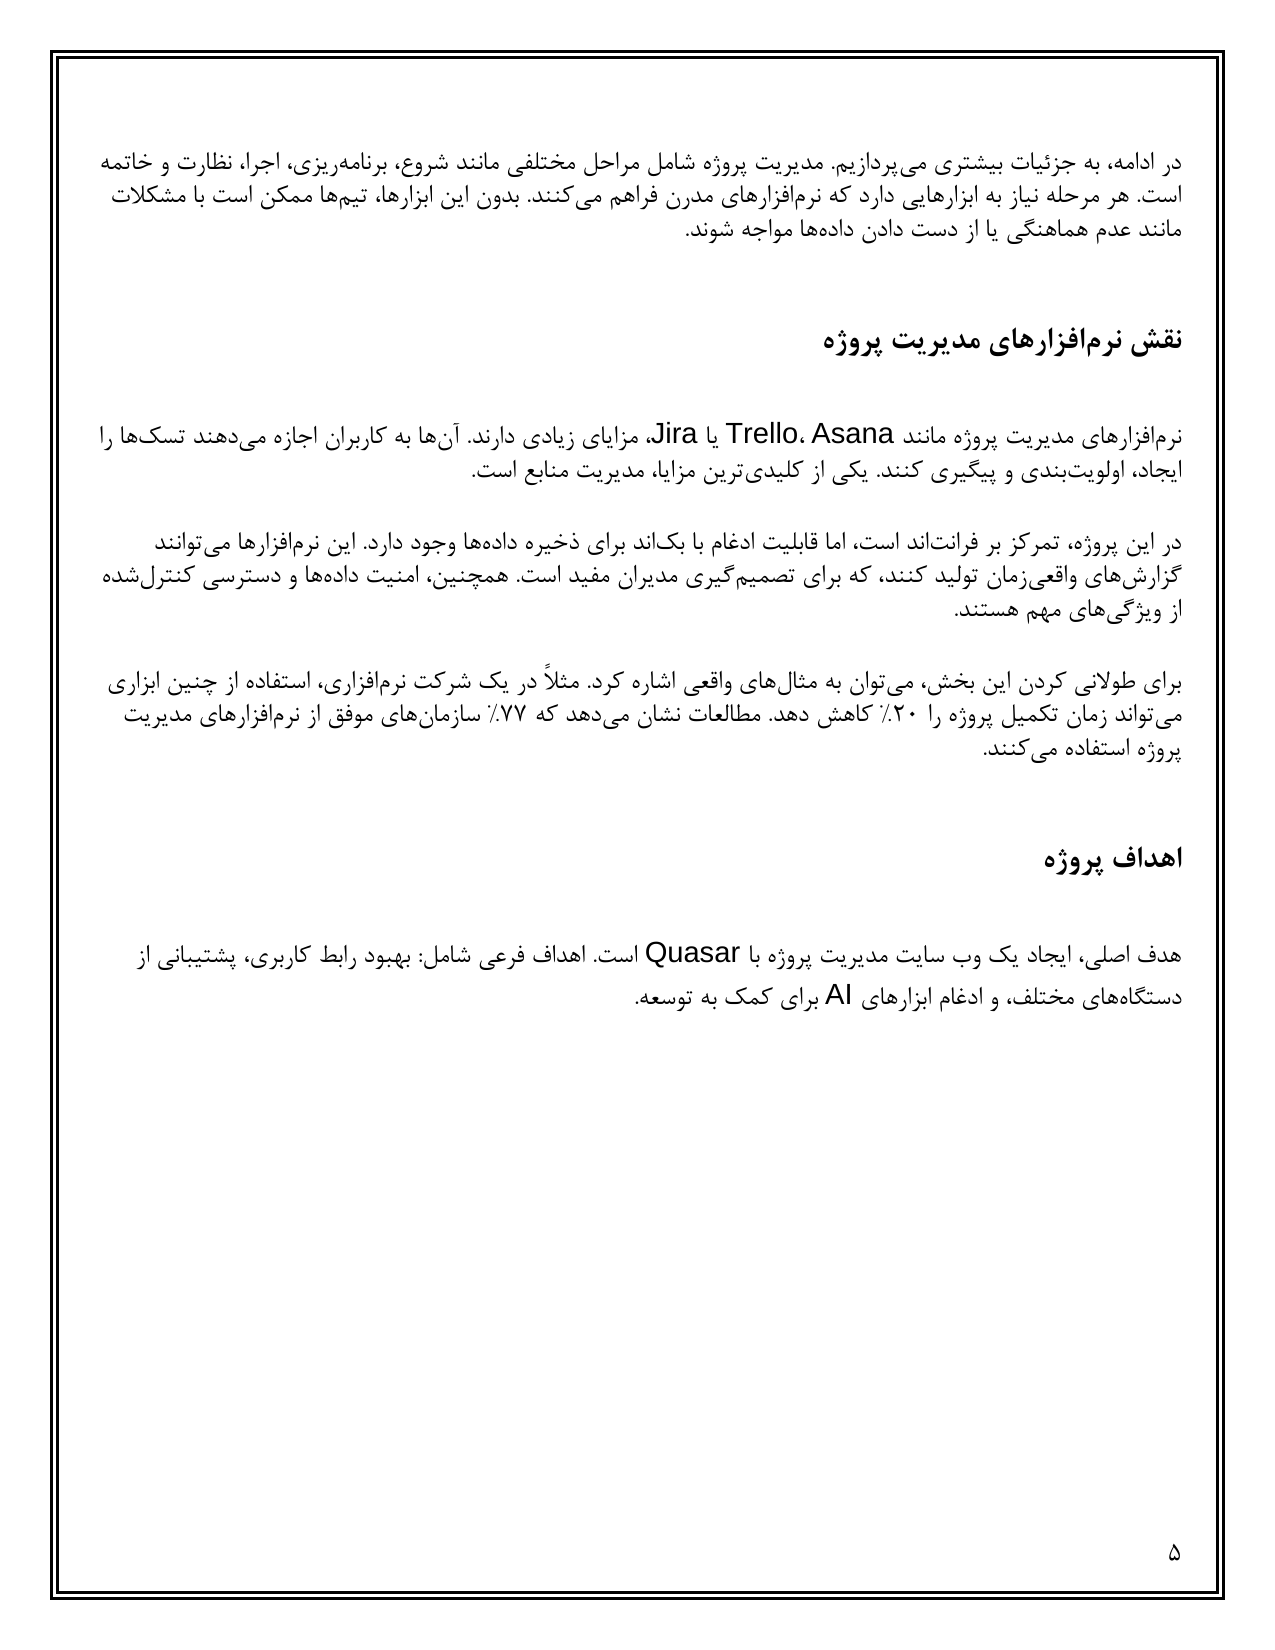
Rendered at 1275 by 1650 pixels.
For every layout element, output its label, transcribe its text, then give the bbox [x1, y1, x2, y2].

text نرم‌افزارهای مدیریت پروژه مانند Trello، Asana یا Jira، مزایای زیادی دارند. آن‌ها به کاربران اجازه می‌دهند تسک‌ها را ایجاد، اولویت‌بندی و پیگیری کنند. یکی از کلیدی‌ترین مزایا، مدیریت منابع است. [84, 416, 1181, 487]
subtitle نقش نرم‌افزارهای مدیریت پروژه [84, 327, 1181, 360]
text در ادامه، به جزئیات بیشتری می‌پردازیم. مدیریت پروژه شامل مراحل مختلفی مانند شروع، برنامه‌ریزی، اجرا، نظارت و خاتمه است. هر مرحله نیاز به ابزارهایی دارد که نرم‌افزارهای مدرن فراهم می‌کنند. بدون این ابزارها، تیم‌ها ممکن است با مشکلات مانند عدم هماهنگی یا از دست دادن داده‌ها مواجه شوند. [84, 150, 1181, 246]
subtitle اهداف پروژه [84, 846, 1181, 879]
text برای طولانی کردن این بخش، می‌توان به مثال‌های واقعی اشاره کرد. مثلاً در یک شرکت نرم‌افزاری، استفاده از چنین ابزاری می‌تواند زمان تکمیل پروژه را ۲۰% کاهش دهد. مطالعات نشان می‌دهد که ۷۷% سازمان‌های موفق از نرم‌افزارهای مدیریت پروژه استفاده می‌کنند. [84, 669, 1181, 765]
text در این پروژه، تمرکز بر فرانت‌اند است، اما قابلیت ادغام با بک‌اند برای ذخیره داده‌ها وجود دارد. این نرم‌افزارها می‌توانند گزارش‌های واقعی‌زمان تولید کنند، که برای تصمیم‌گیری مدیران مفید است. همچنین، امنیت داده‌ها و دسترسی کنترل‌شده از ویژگی‌های مهم هستند. [84, 530, 1181, 626]
text هدف اصلی، ایجاد یک وب سایت مدیریت پروژه با Quasar است. اهداف فرعی شامل: بهبود رابط کاربری، پشتیبانی از دستگاه‌های مختلف، و ادغام ابزارهای AI برای کمک به توسعه. [84, 935, 1181, 1014]
